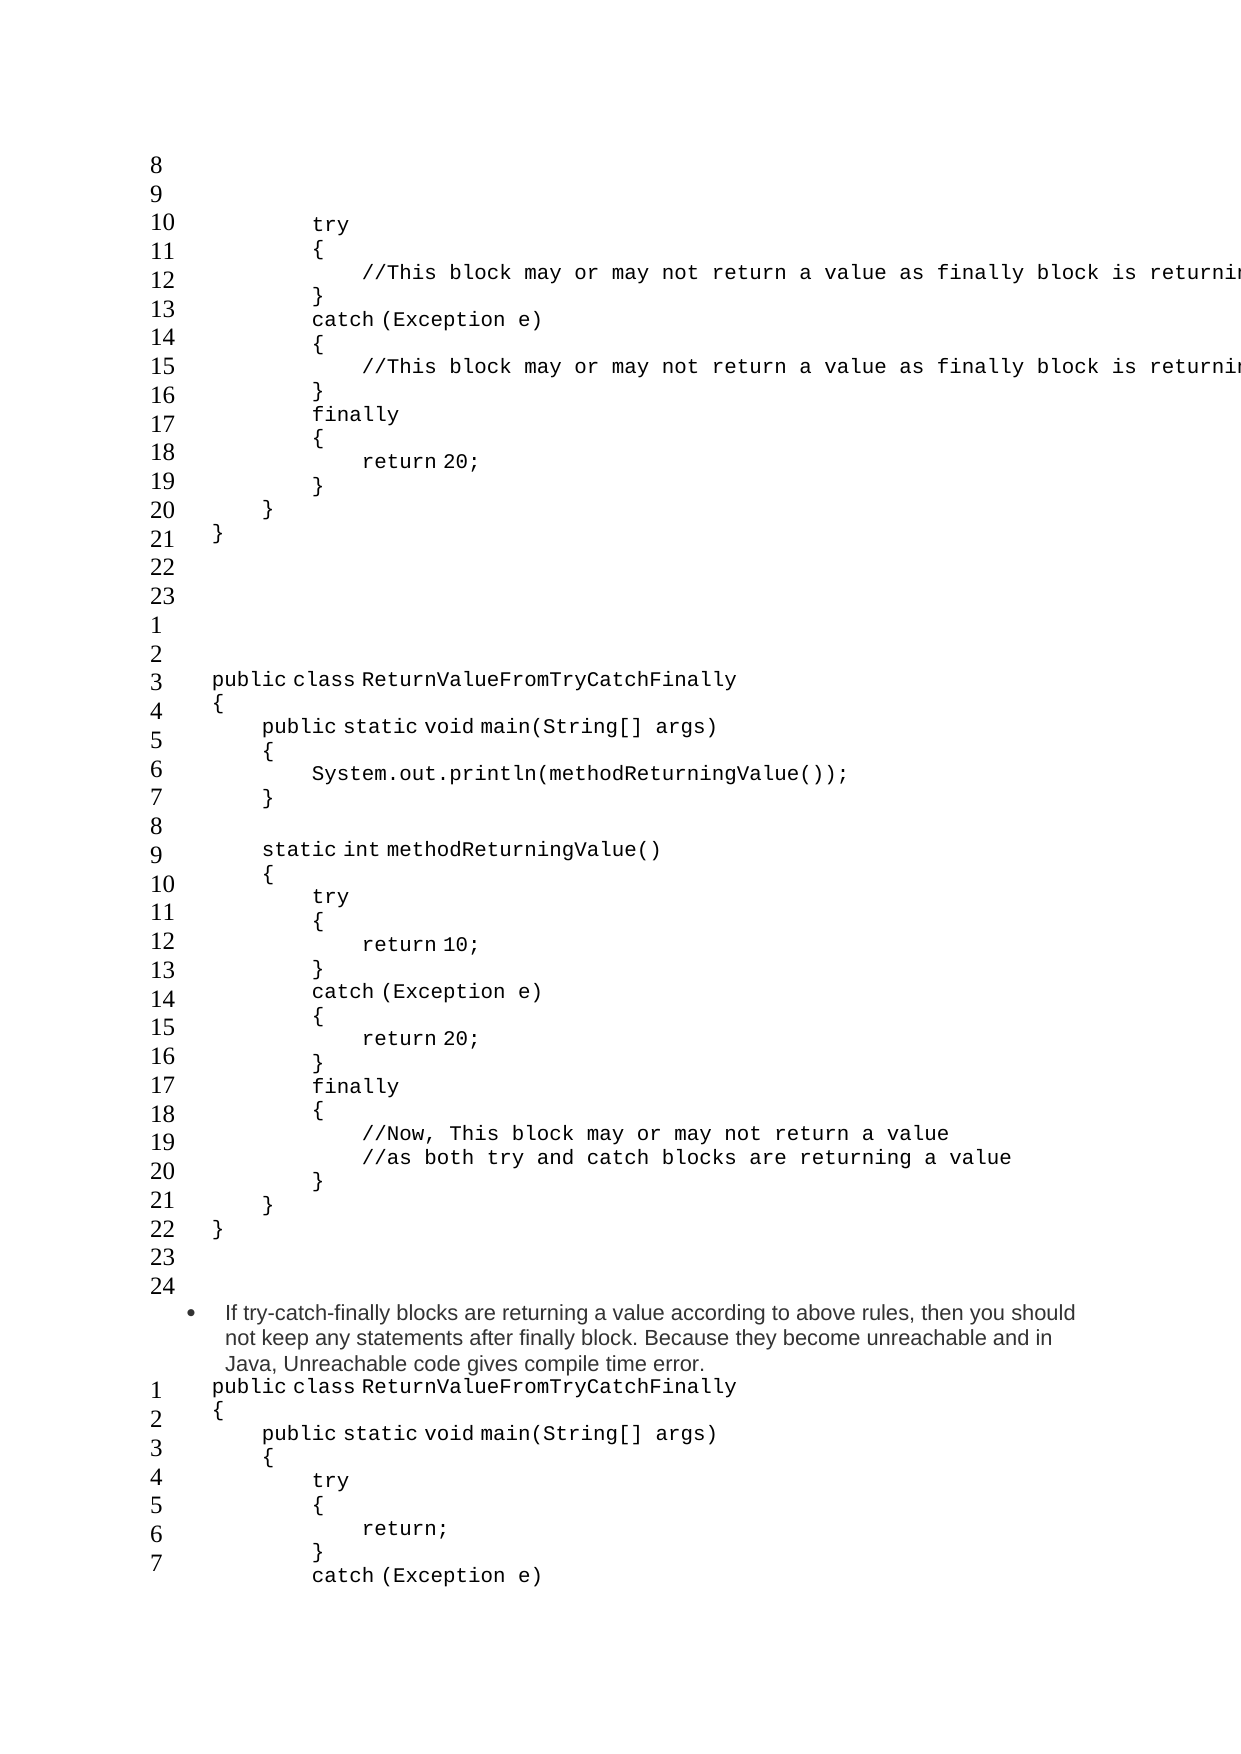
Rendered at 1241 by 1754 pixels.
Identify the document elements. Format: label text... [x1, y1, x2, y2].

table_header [150, 150, 212, 610]
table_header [212, 150, 1240, 610]
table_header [150, 1376, 212, 1588]
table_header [212, 1376, 1240, 1588]
list If try-catch-finally blocks are returning a value according to above rules, then you should not keep any statements after finally block. Because they become unreachable and in Java, Unreachable code gives compile time error. [187, 1300, 1090, 1376]
table_cell public class ReturnValueFromTryCatchFinally { public static void main(String[] args) { System.out.println(methodReturningValue()); } static int methodReturningValue() { try { return 10; } catch (Exception e) { return 20; } finally { //Now, This block may or may not return a value //as both try and catch blocks are returning a value } } } [212, 610, 1240, 1300]
table_cell 1 2 3 4 5 6 7 8 9 10 11 12 13 14 15 16 17 18 19 20 21 22 23 24 [150, 610, 212, 1300]
